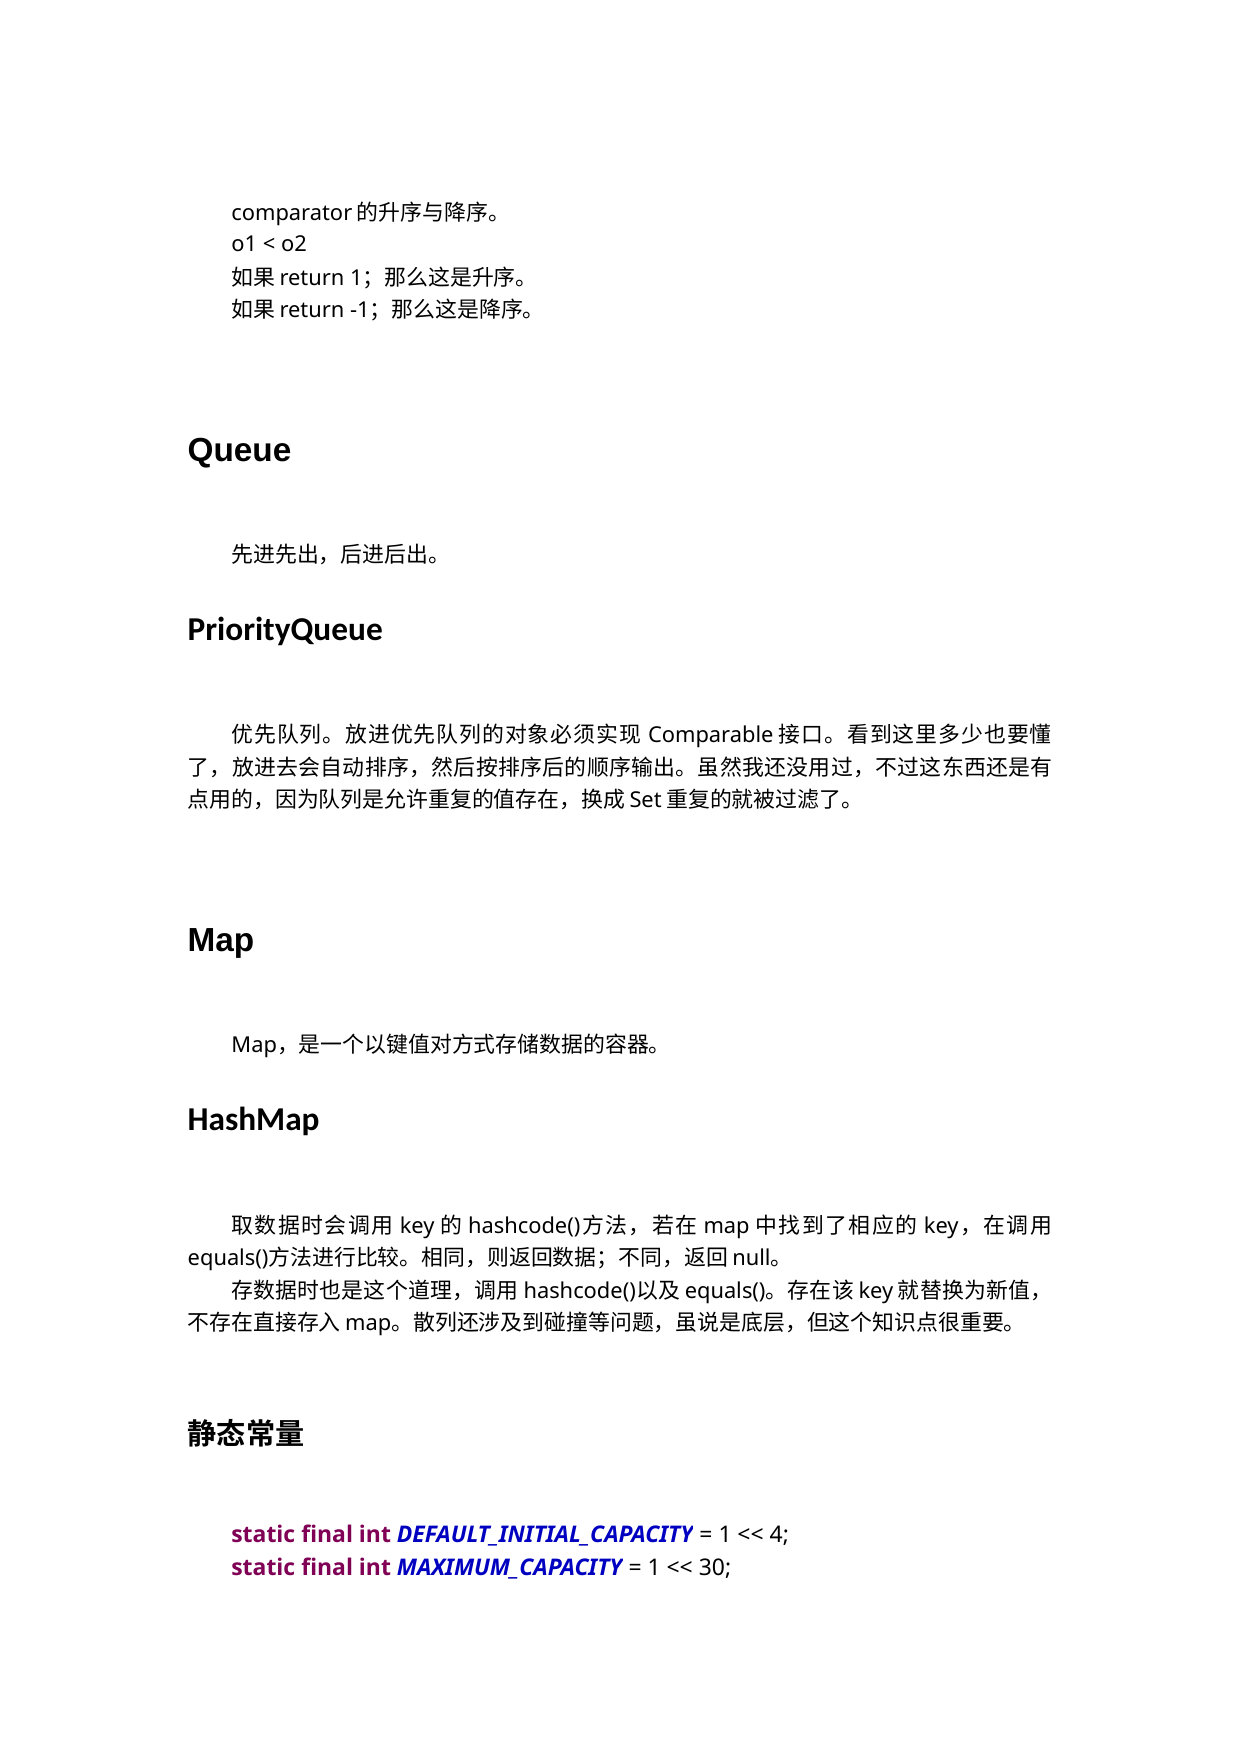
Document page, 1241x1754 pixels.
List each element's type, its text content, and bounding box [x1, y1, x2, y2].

subtitle HashMap [187, 1086, 1053, 1151]
text o1 < o2 [187, 227, 1053, 259]
subtitle Queue [187, 417, 1053, 482]
subtitle 静态常量 [187, 1399, 1053, 1464]
list Map，是一个以键值对方式存储数据的容器。 [187, 1026, 1053, 1059]
text 如果return 1；那么这是升序。 [187, 259, 1053, 292]
subtitle Map [187, 907, 1053, 972]
text 如果return -1；那么这是降序。 [187, 292, 1053, 324]
list 先进先出，后进后出。 [187, 536, 1053, 569]
list 存数据时也是这个道理，调用hashcode()以及equals()。存在该key就替换为新值，不存在直接存入map。散列还涉及到碰撞等问题，虽说是底层，但这个知识点很重要。 [187, 1272, 1053, 1337]
subtitle PriorityQueue [187, 596, 1053, 661]
list static final int MAXIMUM_CAPACITY = 1 << 30; [187, 1550, 1053, 1582]
list static final int DEFAULT_INITIAL_CAPACITY = 1 << 4; [187, 1517, 1053, 1550]
text comparator的升序与降序。 [187, 194, 1053, 227]
list 取数据时会调用key的hashcode()方法，若在map中找到了相应的key，在调用equals()方法进行比较。相同，则返回数据；不同，返回null。 [187, 1207, 1053, 1272]
list 优先队列。放进优先队列的对象必须实现Comparable接口。看到这里多少也要懂了，放进去会自动排序，然后按排序后的顺序输出。虽然我还没用过，不过这东西还是有点用的，因为队列是允许重复的值存在，换成Set重复的就被过滤了。 [187, 717, 1053, 815]
